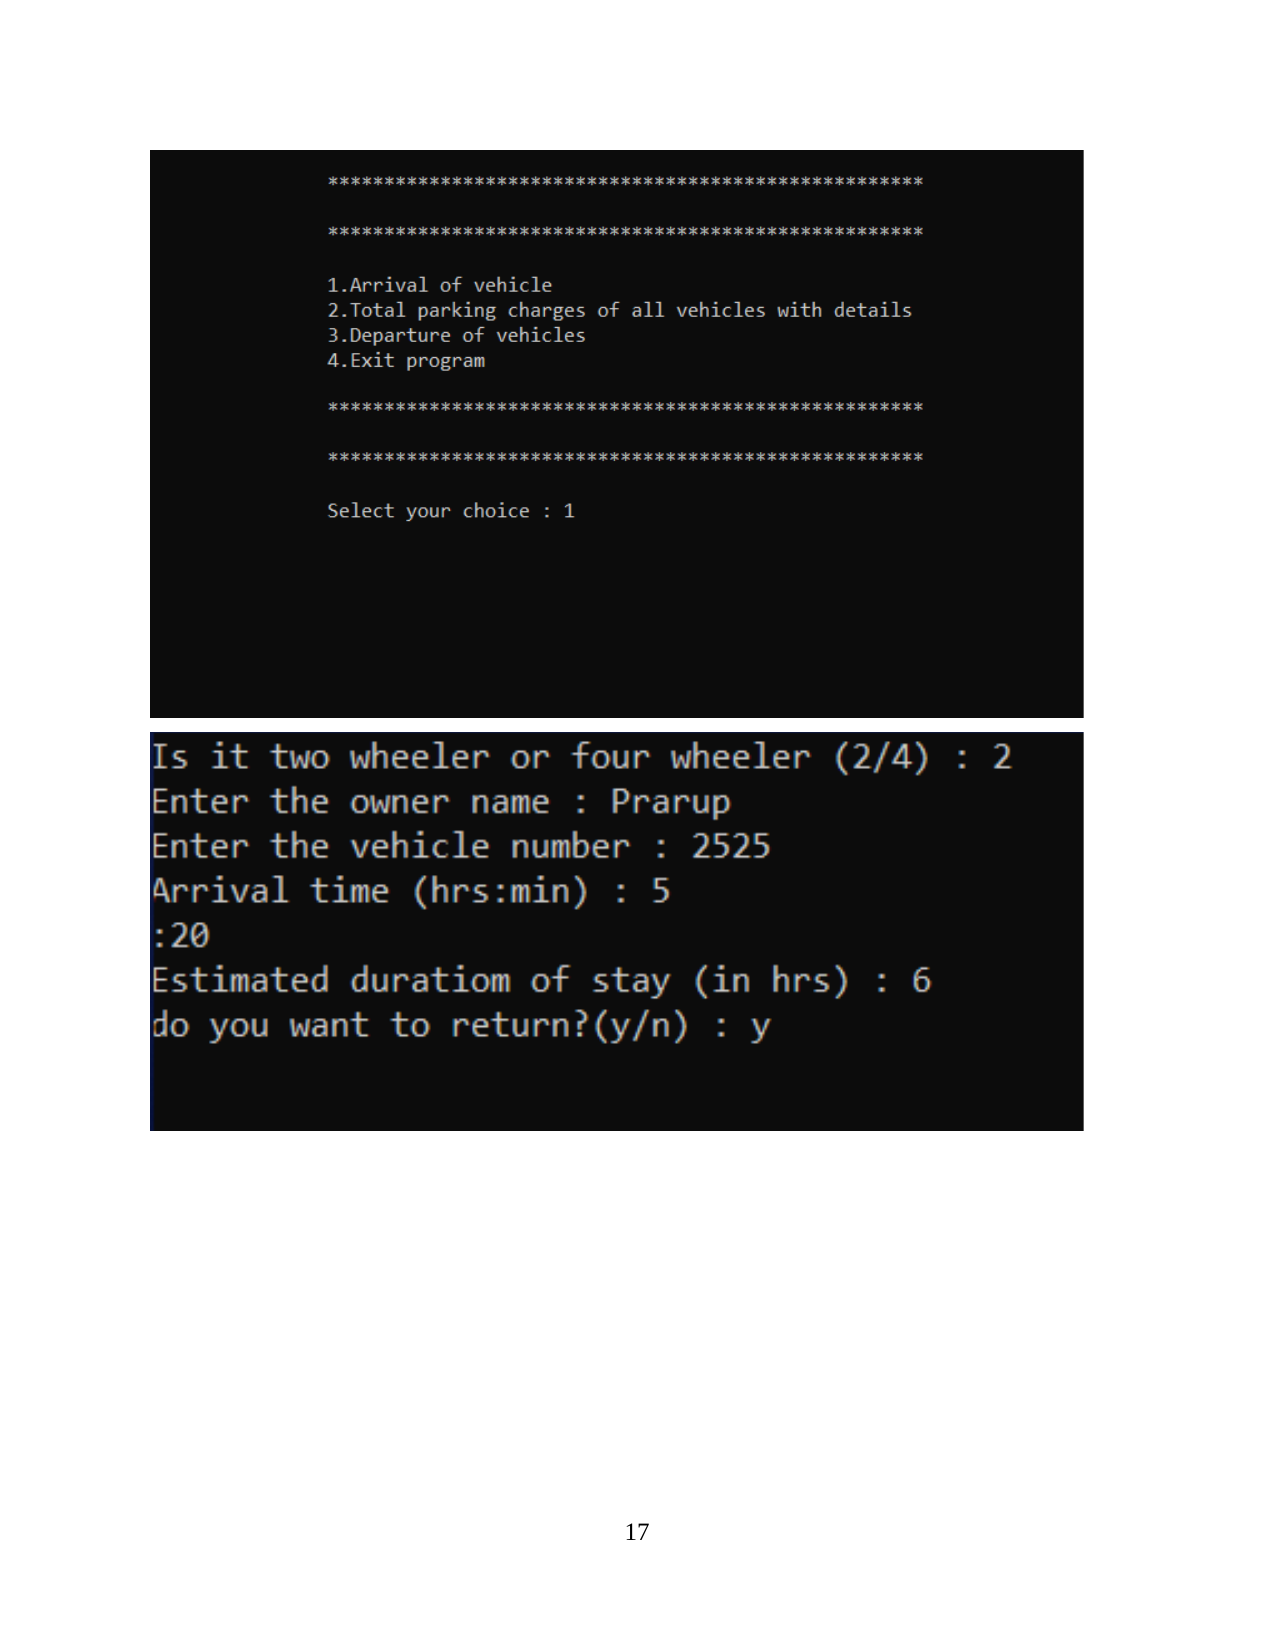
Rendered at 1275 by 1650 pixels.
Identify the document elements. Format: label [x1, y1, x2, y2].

picture [150, 150, 1084, 718]
picture [150, 732, 1084, 1131]
